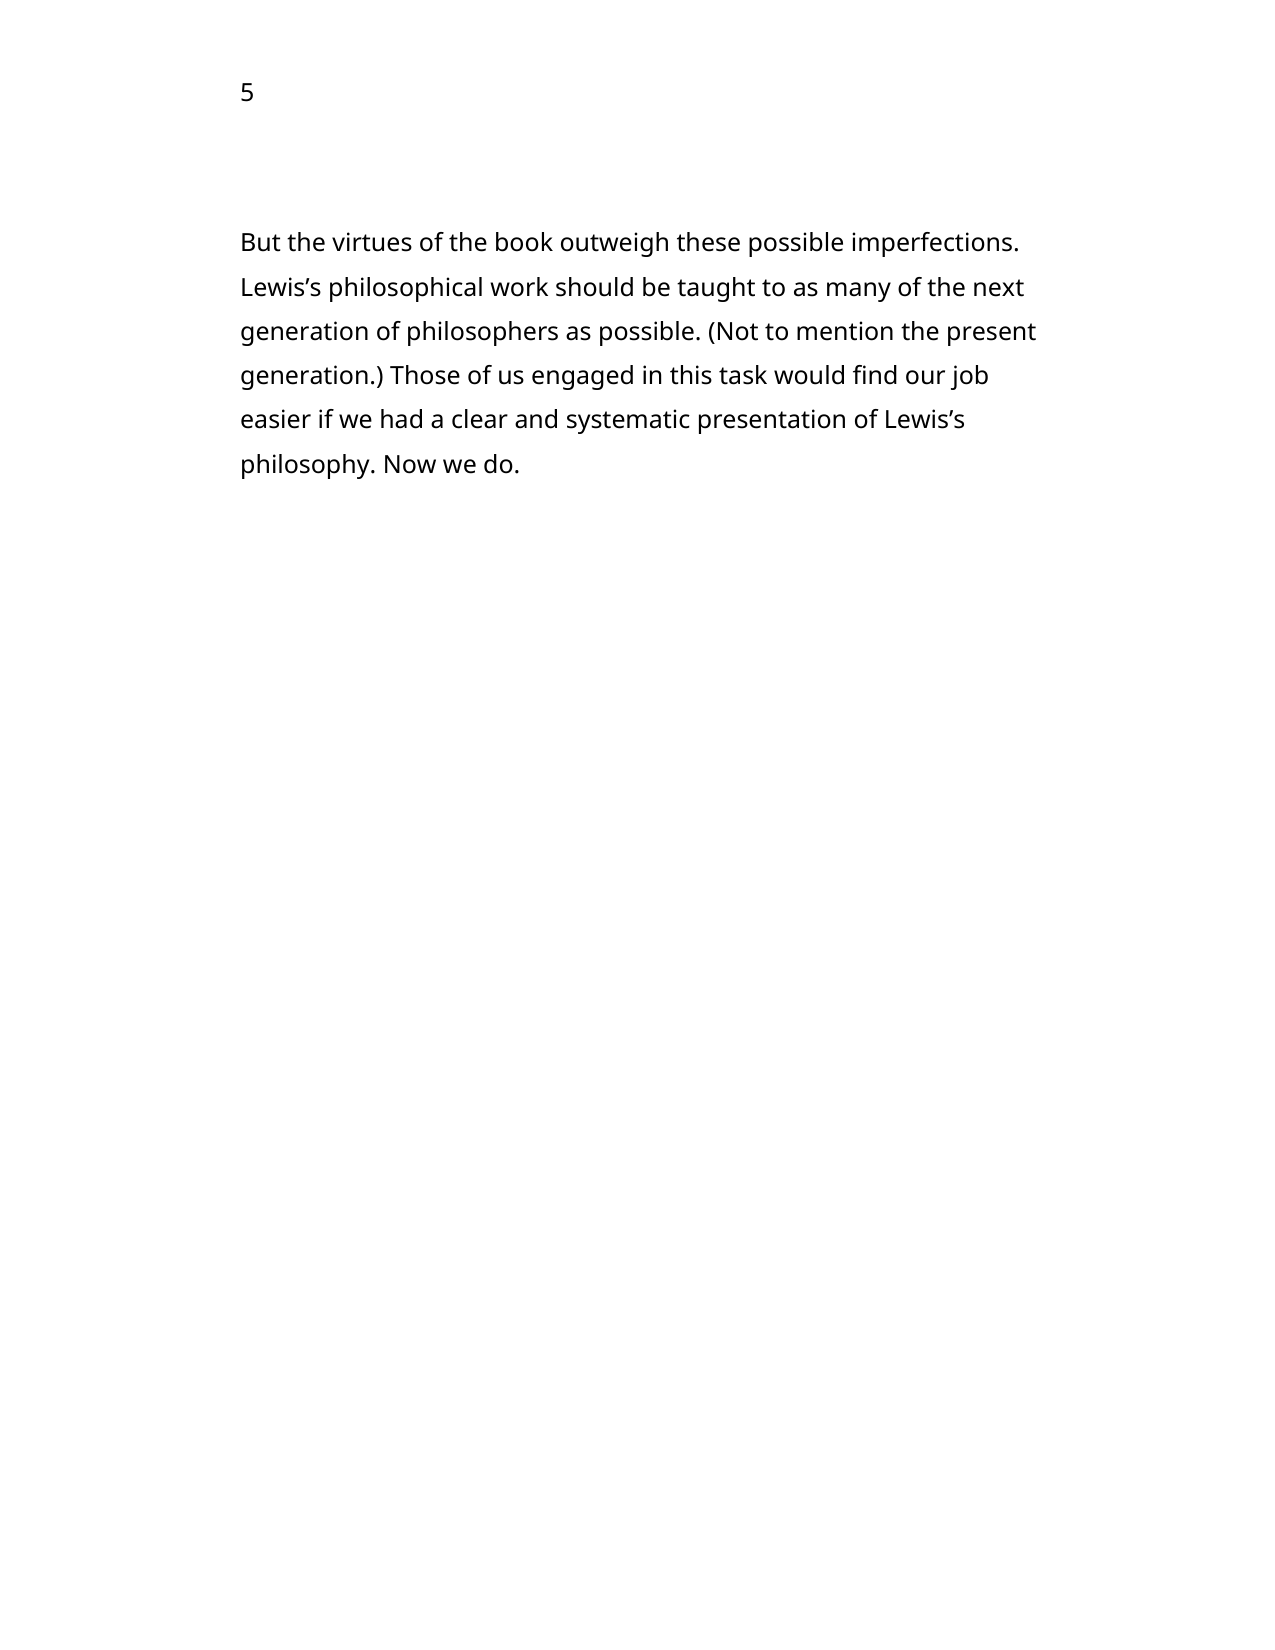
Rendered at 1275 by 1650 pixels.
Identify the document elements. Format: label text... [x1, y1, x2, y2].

text But the virtues of the book outweigh these possible imperfections. Lewis’s philosophical work should be taught to as many of the next generation of philosophers as possible. (Not to mention the present generation.) Those of us engaged in this task would find our job easier if we had a clear and systematic presentation of Lewis’s philosophy. Now we do. [240, 225, 1065, 480]
